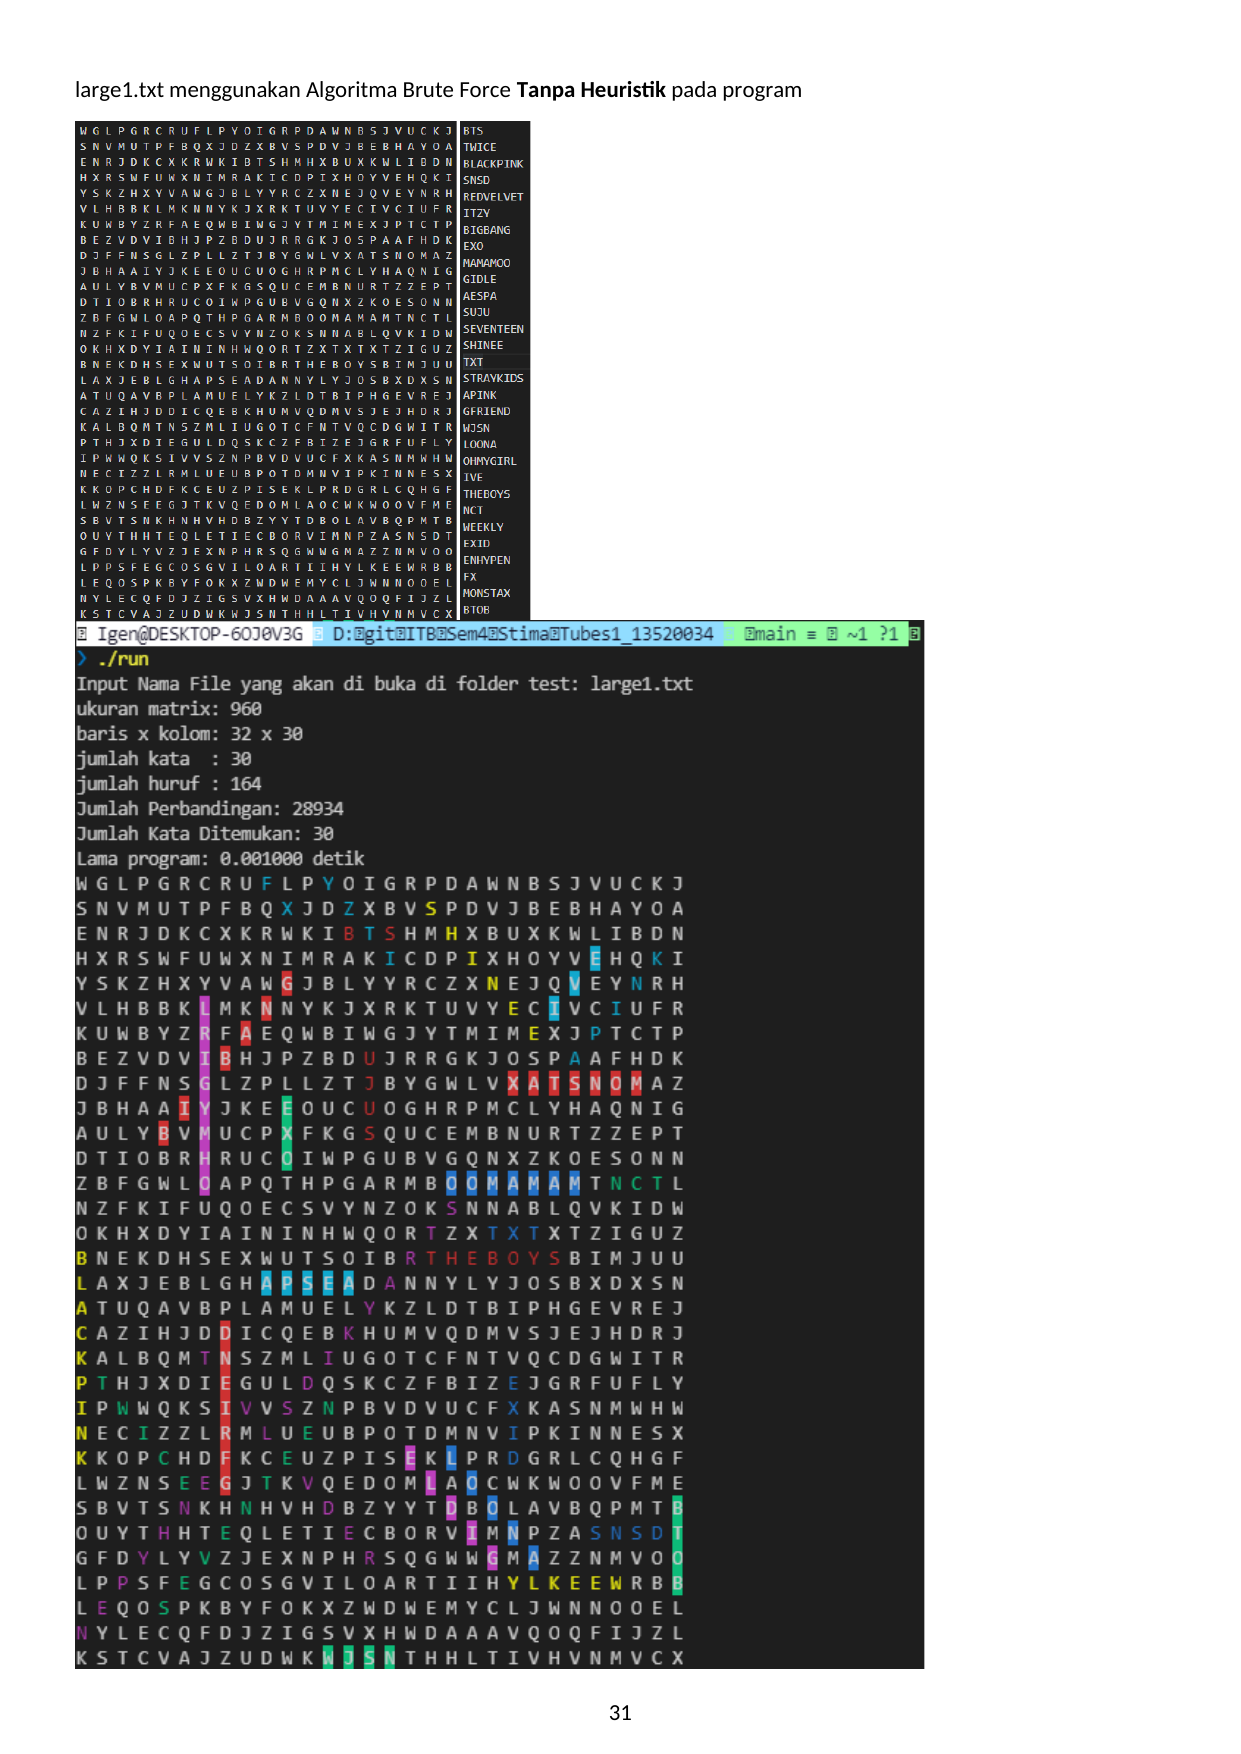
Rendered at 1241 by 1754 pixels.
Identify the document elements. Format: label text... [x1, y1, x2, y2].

text large1.txt menggunakan Algoritma Brute Force Tanpa Heuristik pada program [75, 75, 1165, 103]
picture [75, 121, 925, 1669]
